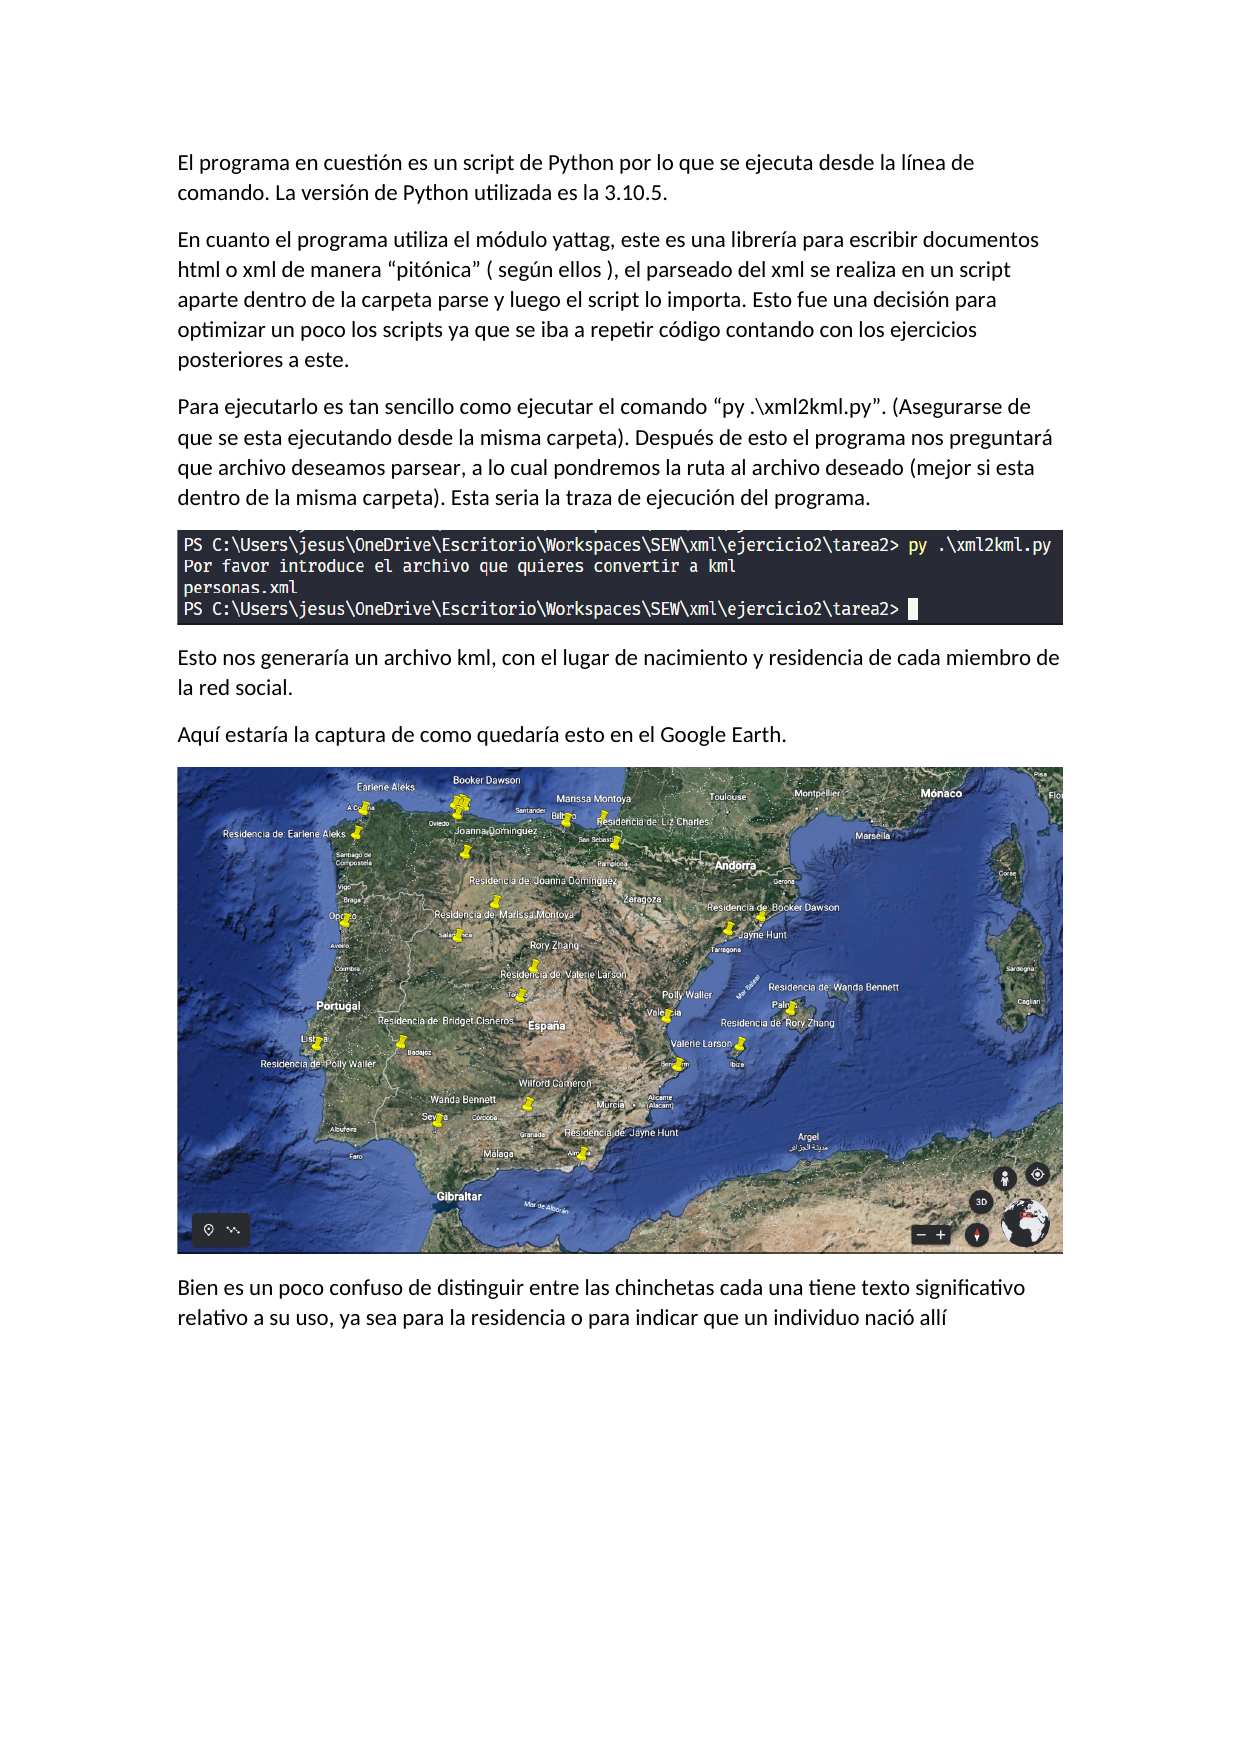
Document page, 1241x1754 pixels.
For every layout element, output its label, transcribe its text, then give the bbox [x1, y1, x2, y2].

text En cuanto el programa utiliza el módulo yattag, este es una librería para escribir documentos html o xml de manera “pitónica” ( según ellos ), el parseado del xml se realiza en un script aparte dentro de la carpeta parse y luego el script lo importa. Esto fue una decisión para optimizar un poco los scripts ya que se iba a repetir código contando con los ejercicios posteriores a este. [177, 225, 1063, 373]
text Bien es un poco confuso de distinguir entre las chinchetas cada una tiene texto significativo relativo a su uso, ya sea para la residencia o para indicar que un individuo nació allí [177, 1273, 1063, 1331]
text Aquí estaría la captura de como quedaría esto en el Google Earth. [177, 720, 1063, 748]
picture [177, 530, 1063, 625]
text El programa en cuestión es un script de Python por lo que se ejecuta desde la línea de comando. La versión de Python utilizada es la 3.10.5. [177, 148, 1063, 206]
text Esto nos generaría un archivo kml, con el lugar de nacimiento y residencia de cada miembro de la red social. [177, 643, 1063, 701]
text Para ejecutarlo es tan sencillo como ejecutar el comando “py .\xml2kml.py”. (Asegurarse de que se esta ejecutando desde la misma carpeta). Después de esto el programa nos preguntará que archivo deseamos parsear, a lo cual pondremos la ruta al archivo deseado (mejor si esta dentro de la misma carpeta). Esta seria la traza de ejecución del programa. [177, 392, 1063, 511]
picture [177, 767, 1063, 1254]
